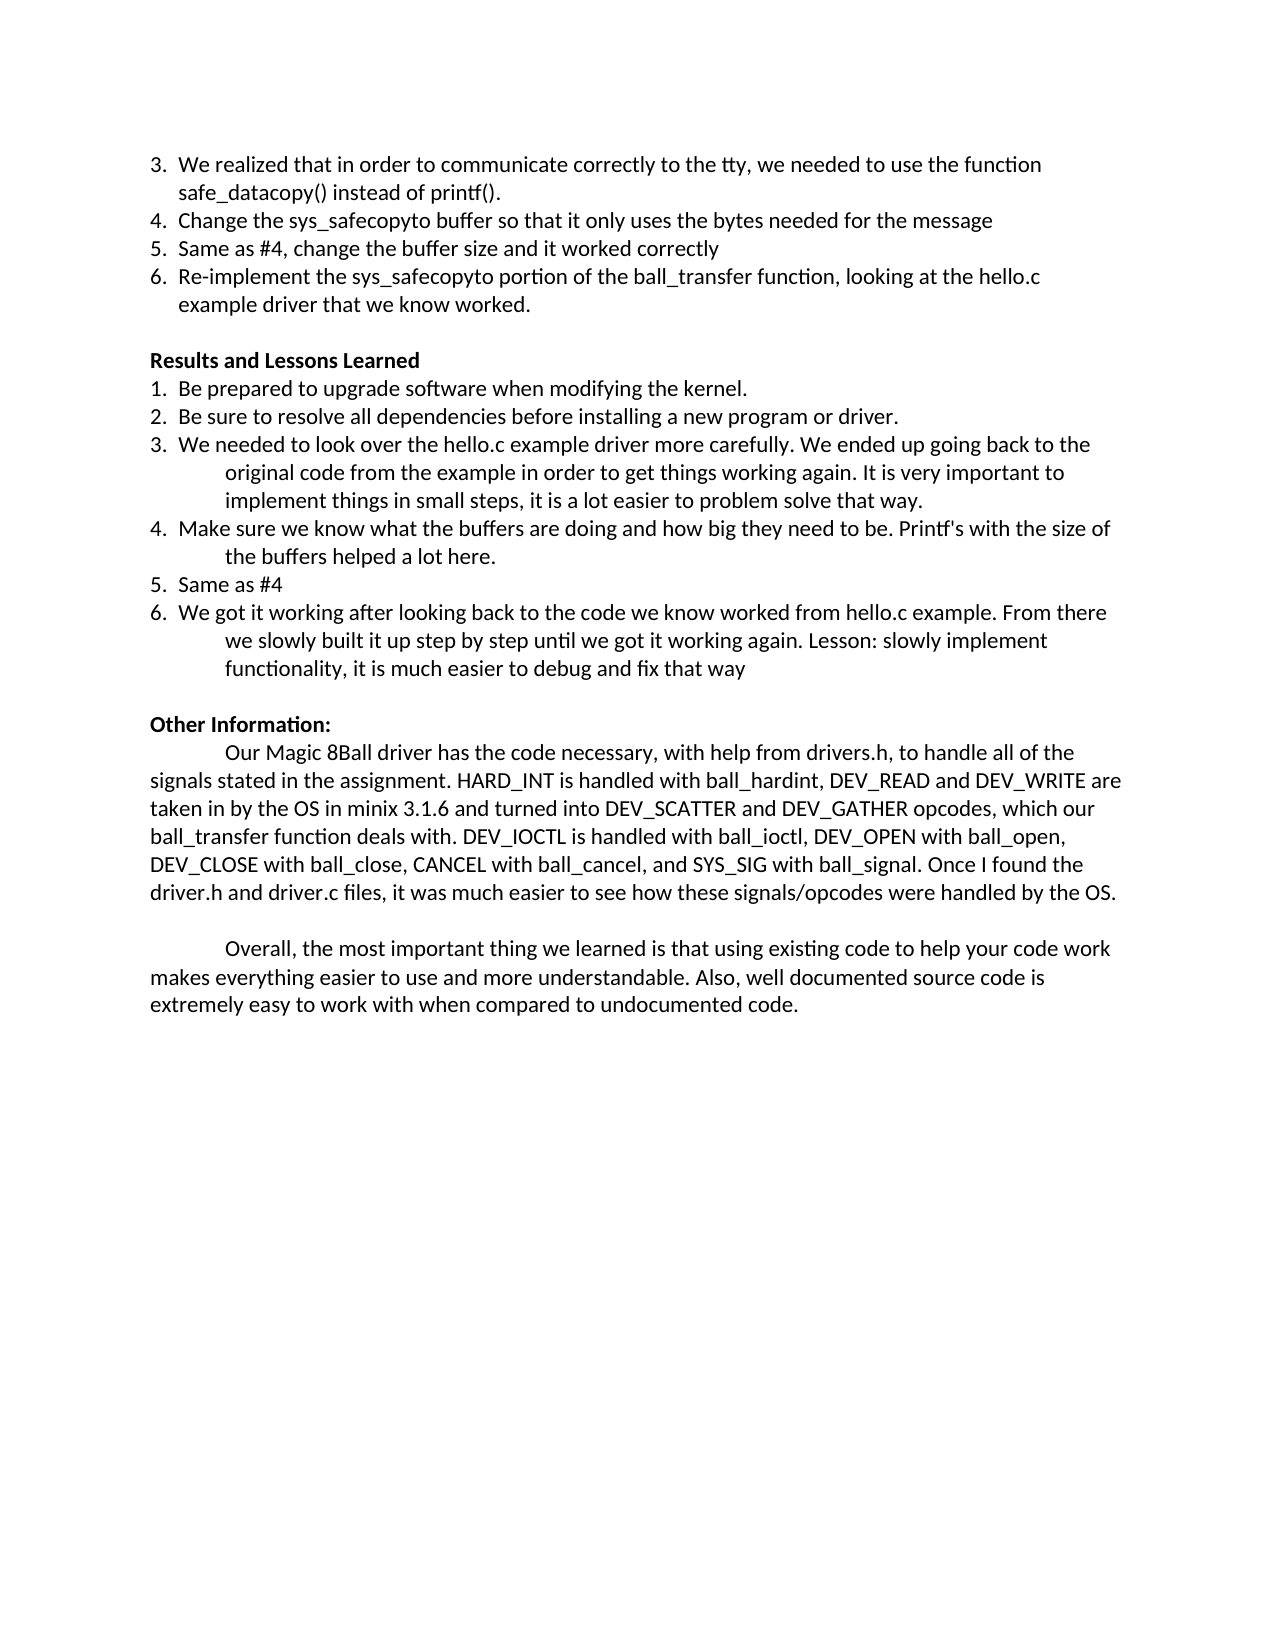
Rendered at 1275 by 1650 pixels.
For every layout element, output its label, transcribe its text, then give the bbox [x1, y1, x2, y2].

list We realized that in order to communicate correctly to the tty, we needed to use the function safe_datacopy() instead of printf(). [150, 150, 1125, 206]
text Overall, the most important thing we learned is that using existing code to help your code work makes everything easier to use and more understandable. Also, well documented source code is extremely easy to work with when compared to undocumented code. [150, 934, 1125, 1019]
text Other Information: [150, 710, 1125, 738]
list Change the sys_safecopyto buffer so that it only uses the bytes needed for the message [150, 206, 1125, 234]
text Results and Lessons Learned [150, 346, 1125, 374]
text Our Magic 8Ball driver has the code necessary, with help from drivers.h, to handle all of the signals stated in the assignment. HARD_INT is handled with ball_hardint, DEV_READ and DEV_WRITE are taken in by the OS in minix 3.1.6 and turned into DEV_SCATTER and DEV_GATHER opcodes, which our ball_transfer function deals with. DEV_IOCTL is handled with ball_ioctl, DEV_OPEN with ball_open, DEV_CLOSE with ball_close, CANCEL with ball_cancel, and SYS_SIG with ball_signal. Once I found the driver.h and driver.c files, it was much easier to see how these signals/opcodes were handled by the OS. [150, 738, 1125, 907]
list Make sure we know what the buffers are doing and how big they need to be. Printf's with the size of the buffers helped a lot here. [150, 514, 1125, 570]
list Be sure to resolve all dependencies before installing a new program or driver. [150, 402, 1125, 430]
list Re-implement the sys_safecopyto portion of the ball_transfer function, looking at the hello.c example driver that we know worked. [150, 262, 1125, 318]
list We needed to look over the hello.c example driver more carefully. We ended up going back to the original code from the example in order to get things working again. It is very important to implement things in small steps, it is a lot easier to problem solve that way. [150, 430, 1125, 514]
list We got it working after looking back to the code we know worked from hello.c example. From there we slowly built it up step by step until we got it working again. Lesson: slowly implement functionality, it is much easier to debug and fix that way [150, 598, 1125, 682]
list Same as #4, change the buffer size and it worked correctly [150, 234, 1125, 262]
list Be prepared to upgrade software when modifying the kernel. [150, 374, 1125, 402]
list Same as #4 [150, 570, 1125, 598]
